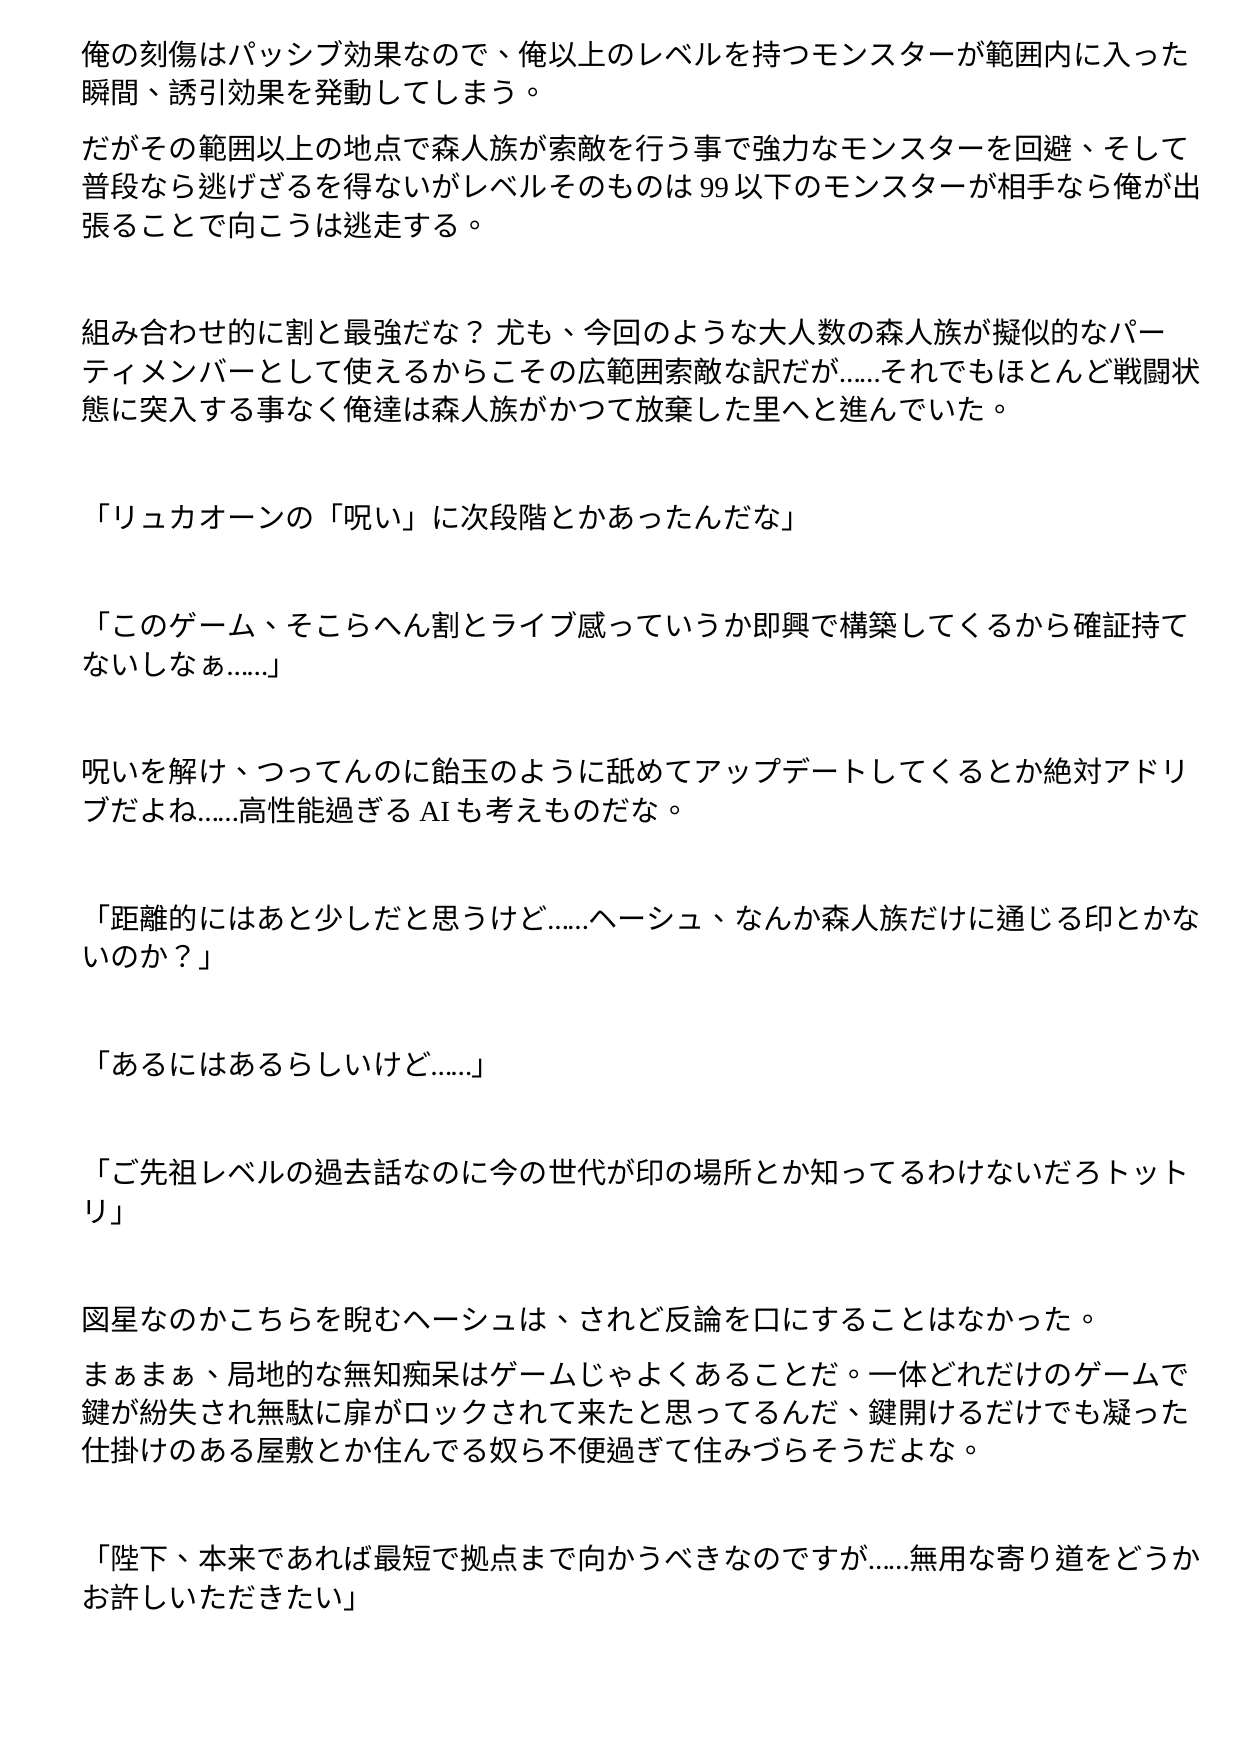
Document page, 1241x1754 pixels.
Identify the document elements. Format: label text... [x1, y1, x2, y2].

text 「ご先祖レベルの過去話なのに今の世代が印の場所とか知ってるわけないだろトットリ」 [81, 1155, 1215, 1229]
text 「このゲーム、そこらへん割とライブ感っていうか即興で構築してくるから確証持てないしなぁ……」 [81, 608, 1215, 682]
text まぁまぁ、局地的な無知痴呆はゲームじゃよくあることだ。一体どれだけのゲームで鍵が紛失され無駄に扉がロックされて来たと思ってるんだ、鍵開けるだけでも凝った仕掛けのある屋敷とか住んでる奴ら不便過ぎて住みづらそうだよな。 [81, 1357, 1215, 1469]
text 「距離的にはあと少しだと思うけど……ヘーシュ、なんか森人族だけに通じる印とかないのか？」 [81, 901, 1215, 975]
text 俺の刻傷はパッシブ効果なので、俺以上のレベルを持つモンスターが範囲内に入った瞬間、誘引効果を発動してしまう。 [81, 37, 1215, 111]
text 図星なのかこちらを睨むヘーシュは、されど反論を口にすることはなかった。 [81, 1302, 1215, 1337]
text だがその範囲以上の地点で森人族が索敵を行う事で強力なモンスターを回避、そして普段なら逃げざるを得ないがレベルそのものは99以下のモンスターが相手なら俺が出張ることで向こうは逃走する。 [81, 131, 1215, 243]
text 「あるにはあるらしいけど……」 [81, 1047, 1215, 1083]
text 呪いを解け、つってんのに飴玉のように舐めてアップデートしてくるとか絶対アドリブだよね……高性能過ぎるAIも考えものだな。 [81, 754, 1215, 829]
text 組み合わせ的に割と最強だな？ 尤も、今回のような大人数の森人族が擬似的なパーティメンバーとして使えるからこその広範囲索敵な訳だが……それでもほとんど戦闘状態に突入する事なく俺達は森人族がかつて放棄した里へと進んでいた。 [81, 316, 1215, 428]
text 「陛下、本来であれば最短で拠点まで向かうべきなのですが……無用な寄り道をどうかお許しいただきたい」 [81, 1541, 1215, 1616]
text 「リュカオーンの「呪い」に次段階とかあったんだな」 [81, 500, 1215, 536]
